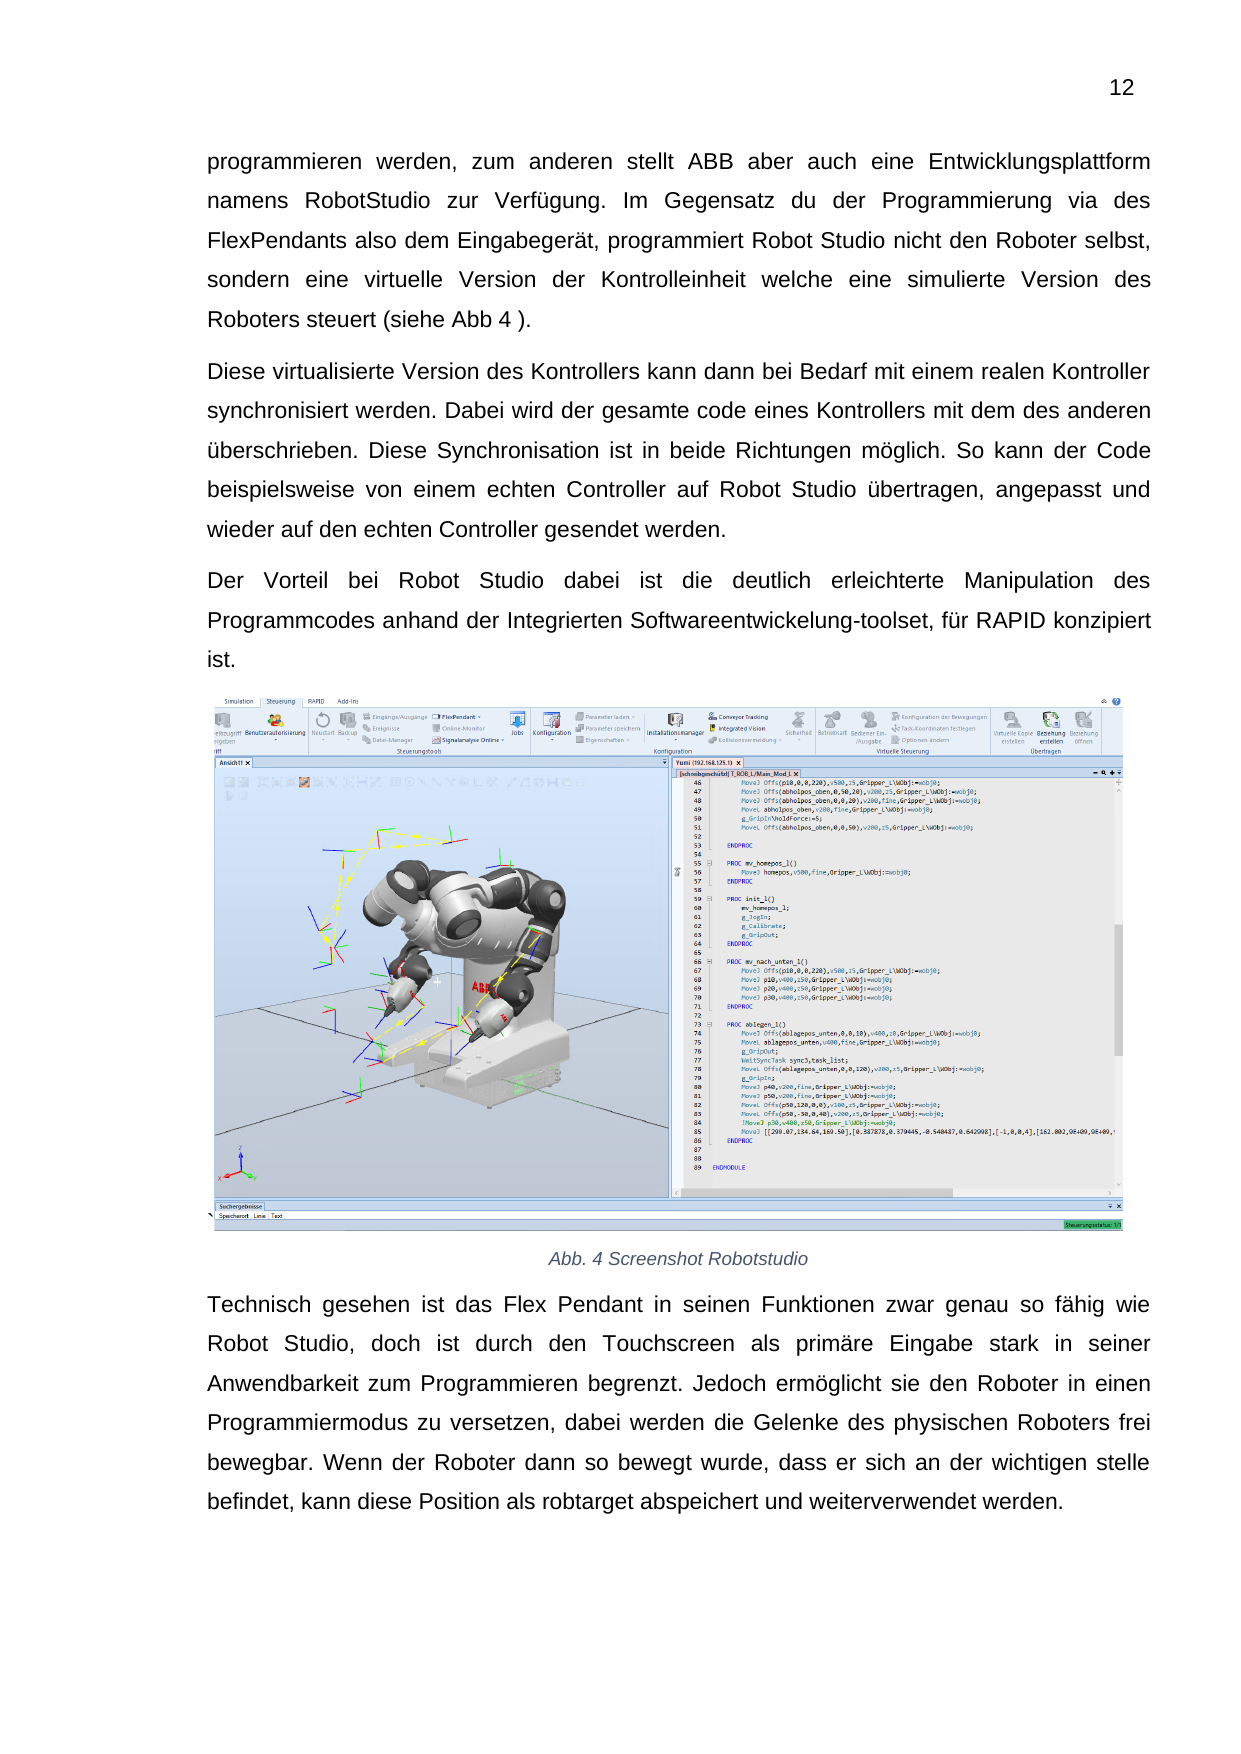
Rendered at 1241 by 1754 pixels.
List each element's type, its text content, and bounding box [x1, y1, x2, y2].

text Abb. 4 Screenshot Robotstudio [207, 1248, 1152, 1270]
text Der Vorteil bei Robot Studio dabei ist die deutlich erleichterte Manipulation des Programmcodes anhand der Integrierten Softwareentwickelung-toolset, für RAPID konzipiert ist. [207, 567, 1152, 673]
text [207, 148, 1152, 332]
text Diese virtualisierte Version des Kontrollers kann dann bei Bedarf mit einem realen Kontroller synchronisiert werden. Dabei wird der gesamte code eines Kontrollers mit dem des anderen überschrieben. Diese Synchronisation ist in beide Richtungen möglich. So kann der Code beispielsweise von einem echten Controller auf Robot Studio übertragen, angepasst und wieder auf den echten Controller gesendet werden. [207, 358, 1152, 542]
picture [214, 698, 1123, 1231]
text Technisch gesehen ist das Flex Pendant in seinen Funktionen zwar genau so fähig wie Robot Studio, doch ist durch den Touchscreen als primäre Eingabe stark in seiner Anwendbarkeit zum Programmieren begrenzt. Jedoch ermöglicht sie den Roboter in einen Programmiermodus zu versetzen, dabei werden die Gelenke des physischen Roboters frei bewegbar. Wenn der Roboter dann so bewegt wurde, dass er sich an der wichtigen stelle befindet, kann diese Position als robtarget abspeichert und weiterverwendet werden. [207, 1291, 1152, 1514]
